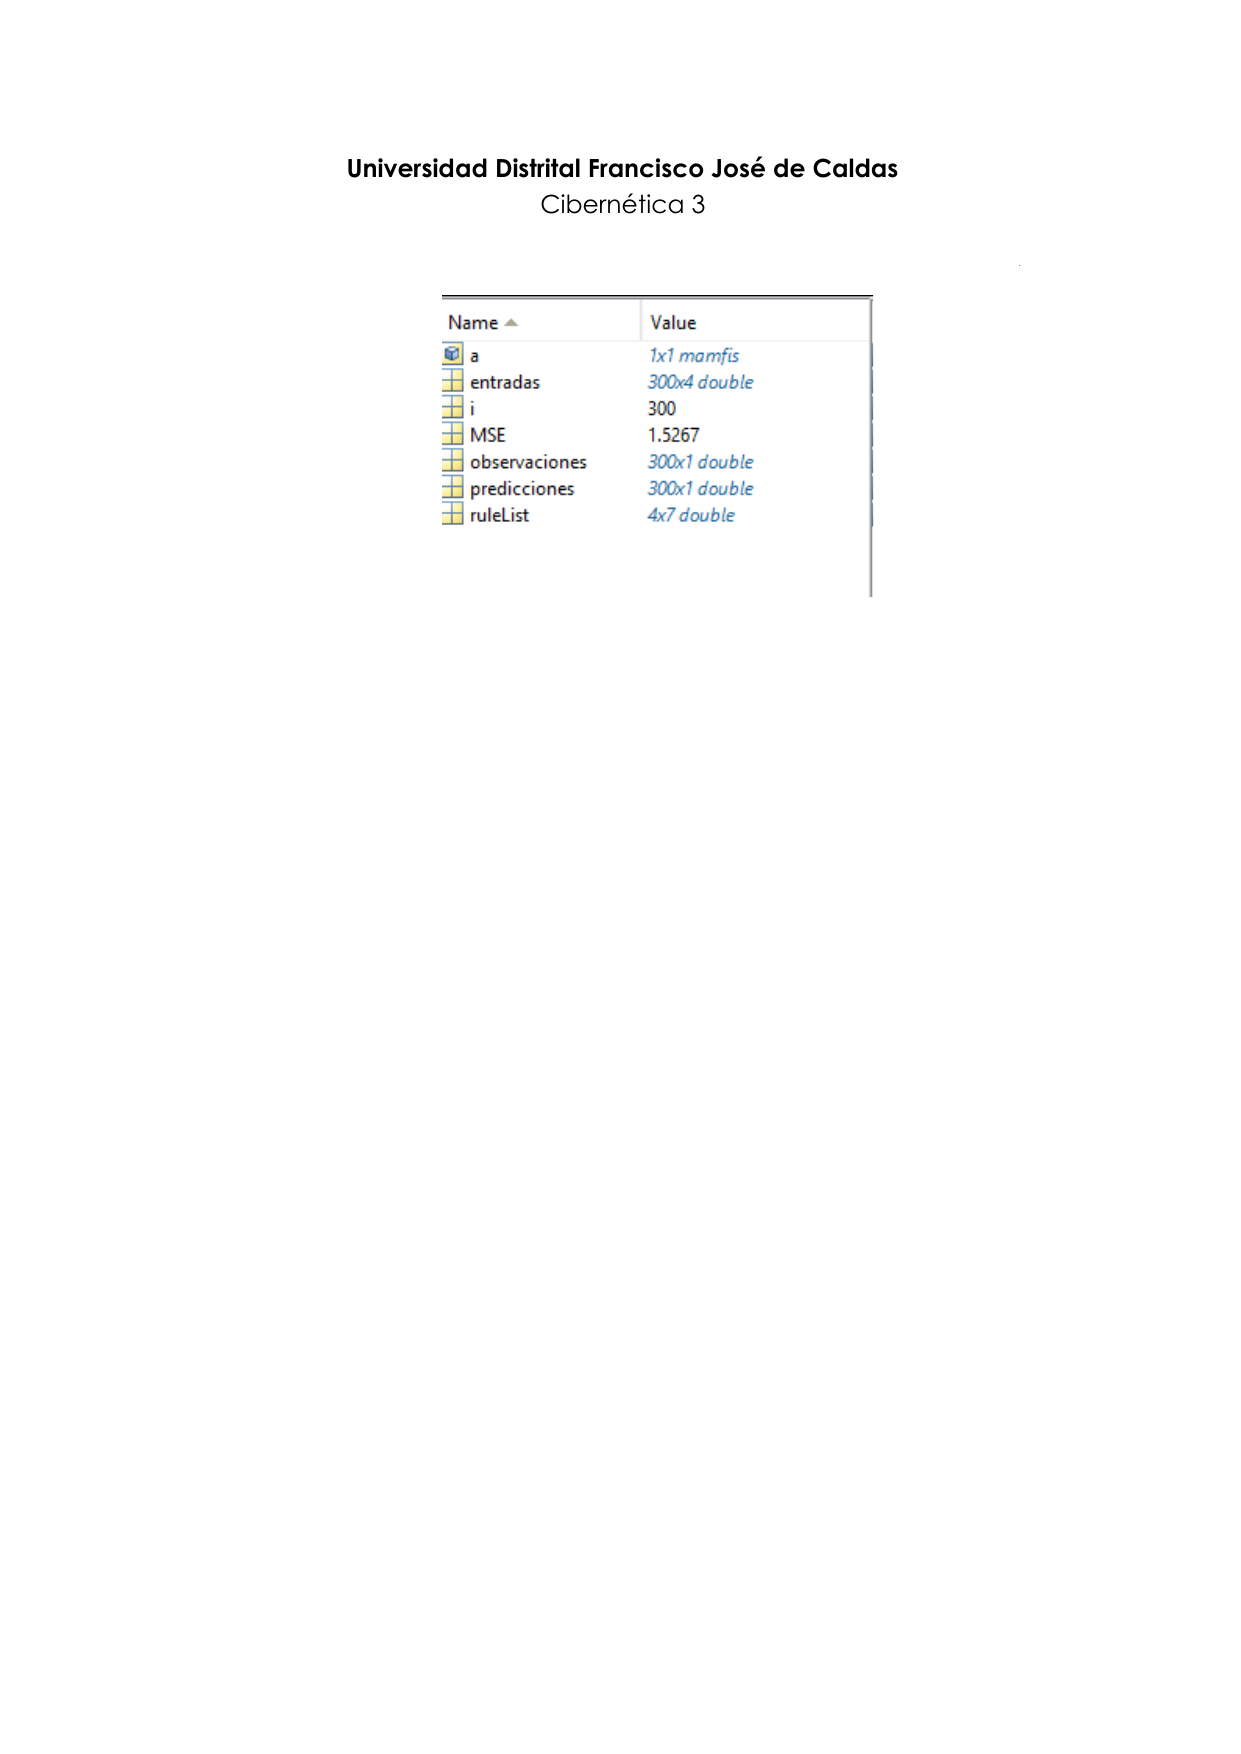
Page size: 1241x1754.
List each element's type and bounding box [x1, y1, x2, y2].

picture [442, 295, 874, 597]
